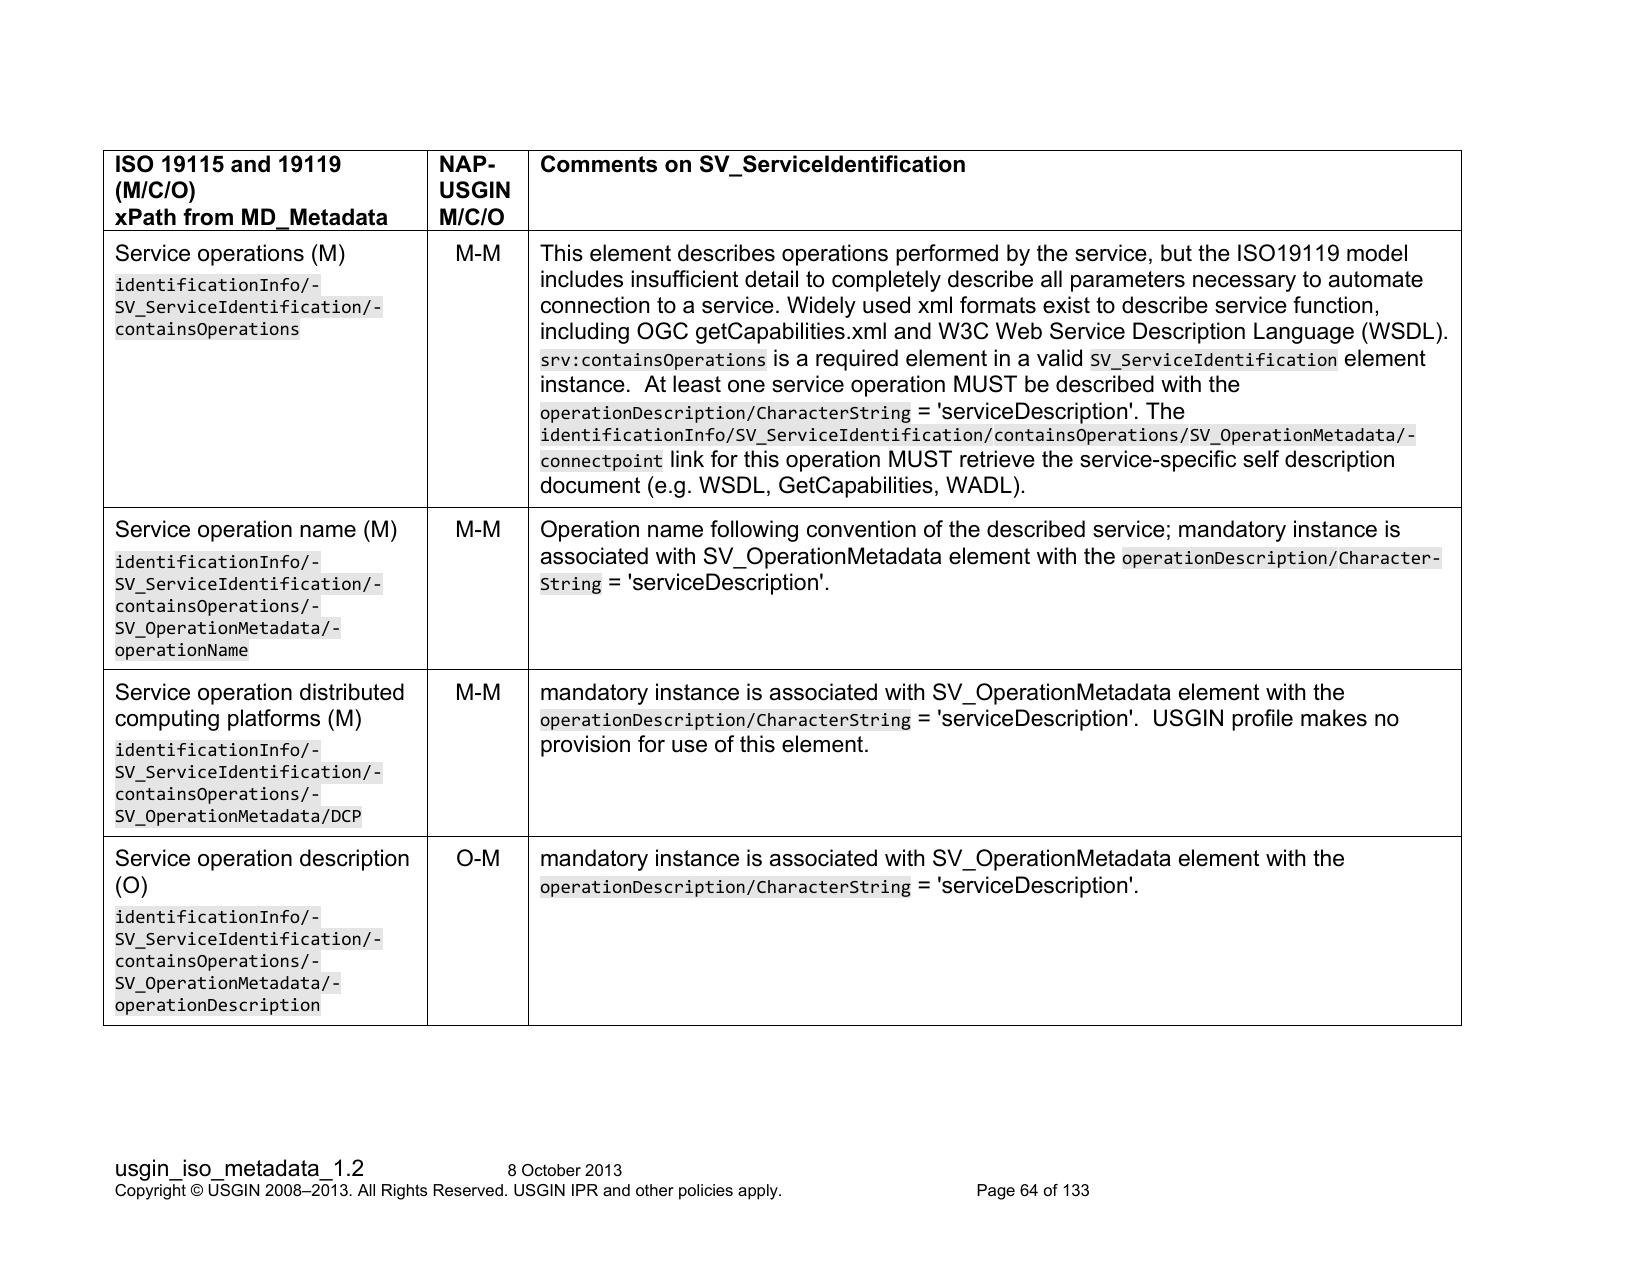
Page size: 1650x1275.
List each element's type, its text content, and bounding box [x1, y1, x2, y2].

table_cell Service operation distributed computing platforms (M) identificationInfo/-SV_ServiceIdentification/-containsOperations/-SV_OperationMetadata/DCP [104, 670, 427, 836]
table_cell Service operation description (O) identificationInfo/-SV_ServiceIdentification/-containsOperations/-SV_OperationMetadata/-operationDescription [104, 837, 427, 1024]
table_cell This element describes operations performed by the service, but the ISO19119 model includes insufficient detail to completely describe all parameters necessary to automate connection to a service. Widely used xml formats exist to describe service function, including OGC getCapabilities.xml and W3C Web Service Description Language (WSDL). srv:containsOperations is a required element in a valid SV_ServiceIdentification element instance. At least one service operation MUST be described with the operationDescription/CharacterString = 'serviceDescription'. The identificationInfo/SV_ServiceIdentification/containsOperations/SV_OperationMetadata/connectpoint link for this operation MUST retrieve the service-specific self description document (e.g. WSDL, GetCapabilities, WADL). [529, 231, 1461, 507]
table_cell Operation name following convention of the described service; mandatory instance is associated with SV_OperationMetadata element with the operationDescription/CharacterString = 'serviceDescription'. [529, 508, 1461, 669]
table_cell mandatory instance is associated with SV_OperationMetadata element with the operationDescription/CharacterString = 'serviceDescription'. USGIN profile makes no provision for use of this element. [529, 670, 1461, 836]
table_cell M-M [428, 670, 528, 836]
table_cell mandatory instance is associated with SV_OperationMetadata element with the operationDescription/CharacterString = 'serviceDescription'. [529, 837, 1461, 1024]
table_cell M-M [428, 508, 528, 669]
table_header NAP-USGIN M/C/O [428, 151, 528, 230]
table_cell O-M [428, 837, 528, 1024]
table_cell M-M [428, 231, 528, 507]
table_header ISO 19115 and 19119 (M/C/O) xPath from MD_Metadata [104, 151, 427, 230]
table_header Comments on SV_ServiceIdentification [529, 151, 1461, 230]
table_cell Service operations (M) identificationInfo/-SV_ServiceIdentification/-containsOperations [104, 231, 427, 507]
table_cell Service operation name (M) identificationInfo/-SV_ServiceIdentification/-containsOperations/-SV_OperationMetadata/-operationName [104, 508, 427, 669]
